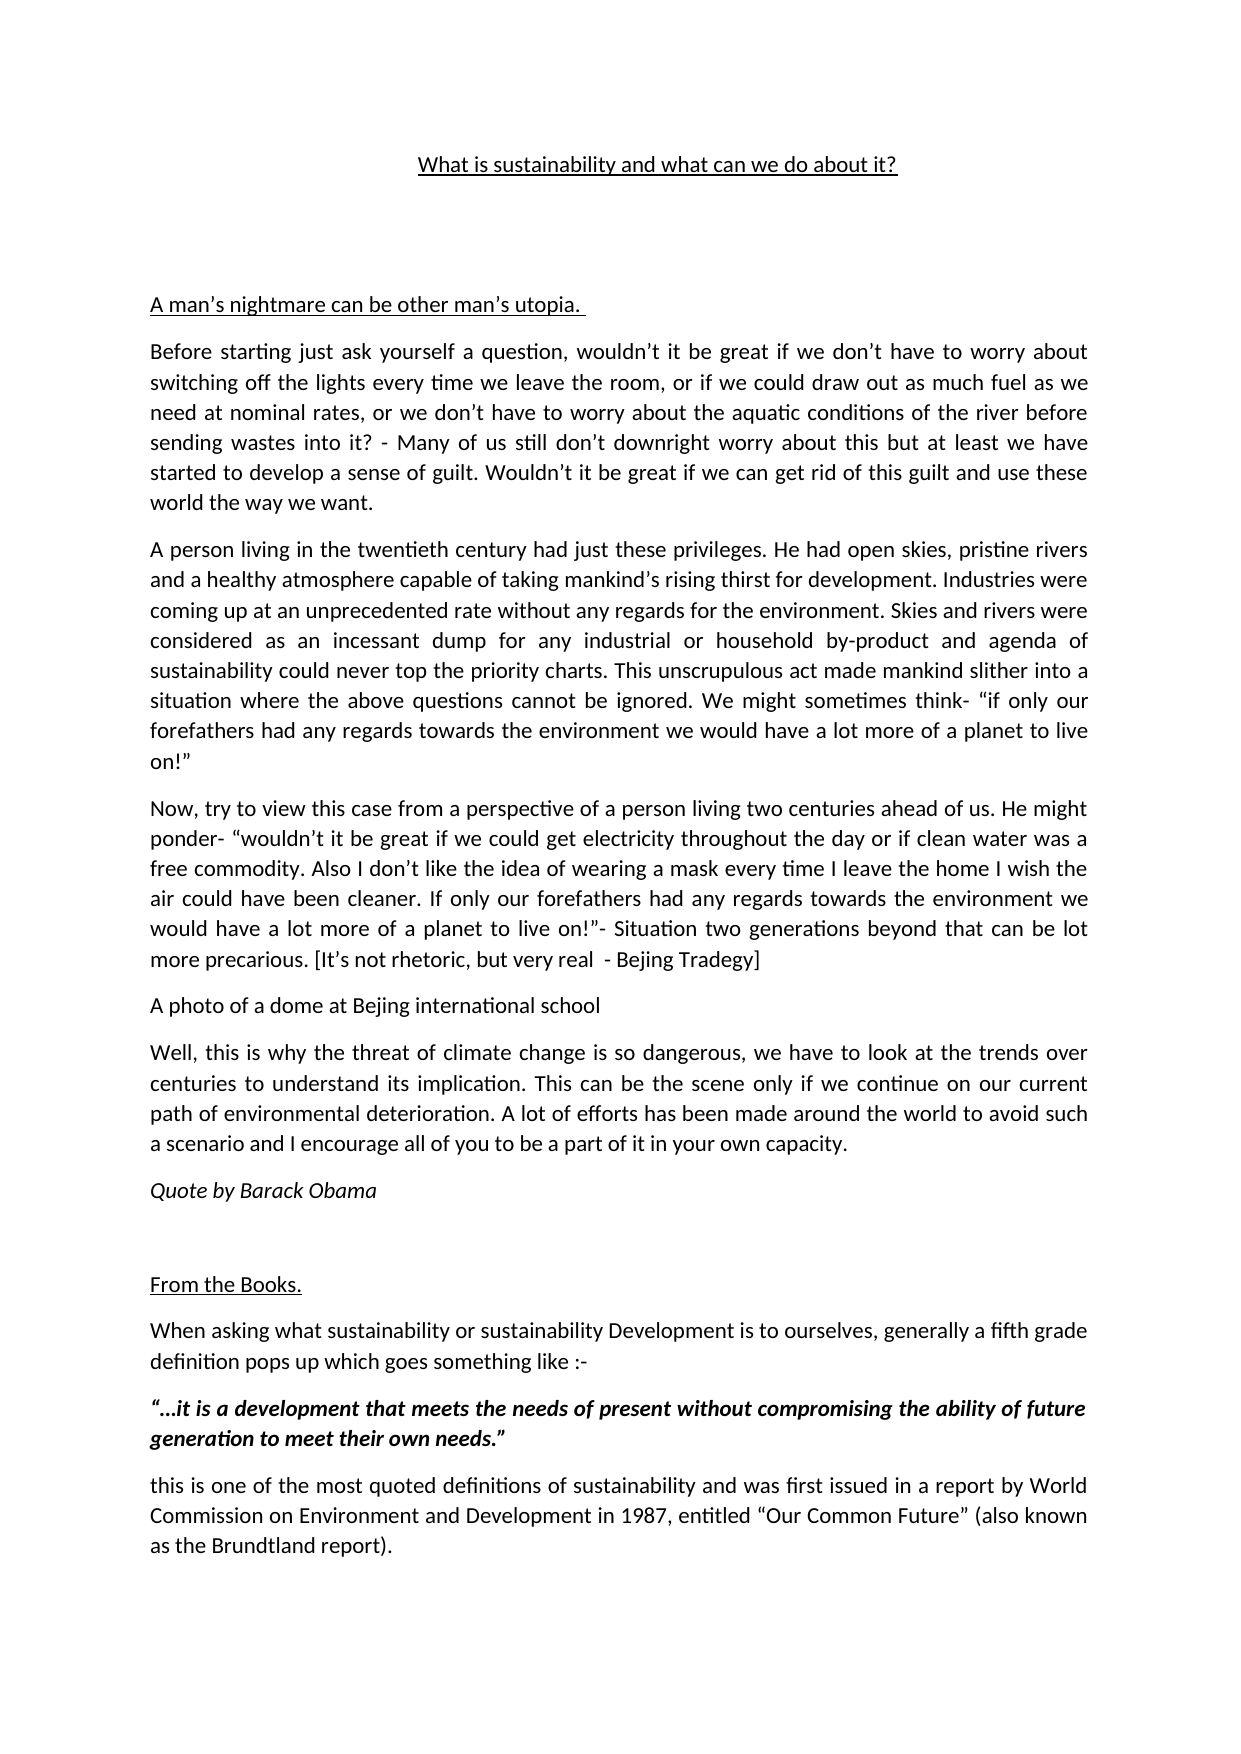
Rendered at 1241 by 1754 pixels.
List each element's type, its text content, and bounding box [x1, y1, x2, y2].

text A man’s nightmare can be other man’s utopia. [150, 291, 1090, 319]
text “…it is a development that meets the needs of present without compromising the ability of future generation to meet their own needs.” [150, 1394, 1090, 1452]
text this is one of the most quoted definitions of sustainability and was first issued in a report by World Commission on Environment and Development in 1987, entitled “Our Common Future” (also known as the Brundtland report). [150, 1471, 1090, 1559]
text A photo of a dome at Bejing international school [150, 992, 1090, 1020]
text Quote by Barack Obama [150, 1176, 1090, 1204]
text A person living in the twentieth century had just these privileges. He had open skies, pristine rivers and a healthy atmosphere capable of taking mankind’s rising thirst for development. Industries were coming up at an unprecedented rate without any regards for the environment. Skies and rivers were considered as an incessant dump for any industrial or household by-product and agenda of sustainability could never top the priority charts. This unscrupulous act made mankind slither into a situation where the above questions cannot be ignored. We might sometimes think- “if only our forefathers had any regards towards the environment we would have a lot more of a planet to live on!” [150, 535, 1090, 775]
text From the Books. [150, 1270, 1090, 1298]
text When asking what sustainability or sustainability Development is to ourselves, generally a fifth grade definition pops up which goes something like :- [150, 1317, 1090, 1375]
text What is sustainability and what can we do about it? [150, 150, 1090, 178]
text Well, this is why the threat of climate change is so dangerous, we have to look at the trends over centuries to understand its implication. This can be the scene only if we continue on our current path of environmental deterioration. A lot of efforts has been made around the world to avoid such a scenario and I encourage all of you to be a part of it in your own capacity. [150, 1038, 1090, 1157]
text Before starting just ask yourself a question, wouldn’t it be great if we don’t have to worry about switching off the lights every time we leave the room, or if we could draw out as much fuel as we need at nominal rates, or we don’t have to worry about the aquatic conditions of the river before sending wastes into it? - Many of us still don’t downright worry about this but at least we have started to develop a sense of guilt. Wouldn’t it be great if we can get rid of this guilt and use these world the way we want. [150, 337, 1090, 517]
text Now, try to view this case from a perspective of a person living two centuries ahead of us. He might ponder- “wouldn’t it be great if we could get electricity throughout the day or if clean water was a free commodity. Also I don’t like the idea of wearing a mask every time I leave the home I wish the air could have been cleaner. If only our forefathers had any regards towards the environment we would have a lot more of a planet to live on!”- Situation two generations beyond that can be lot more precarious. [It’s not rhetoric, but very real - Bejing Tradegy] [150, 794, 1090, 973]
